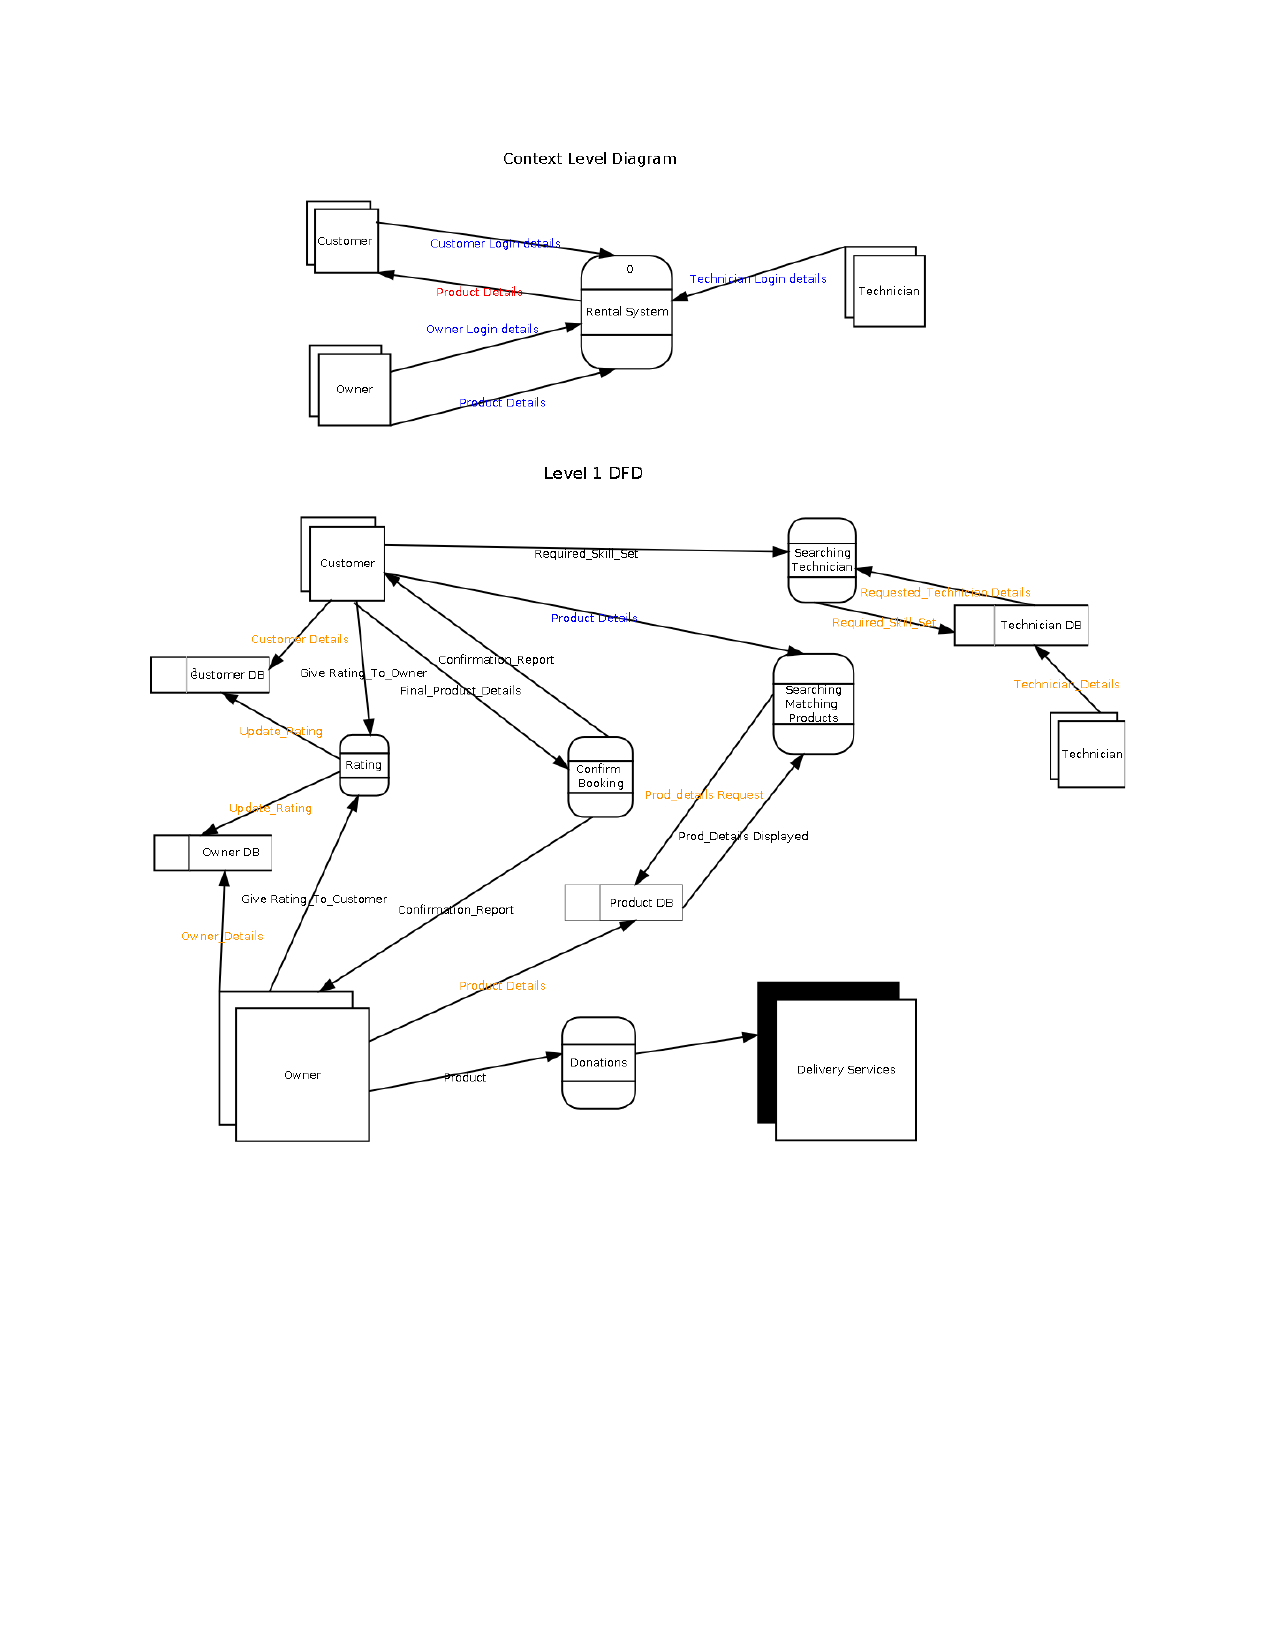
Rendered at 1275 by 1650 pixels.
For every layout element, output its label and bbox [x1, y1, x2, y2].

picture [150, 150, 1125, 1142]
